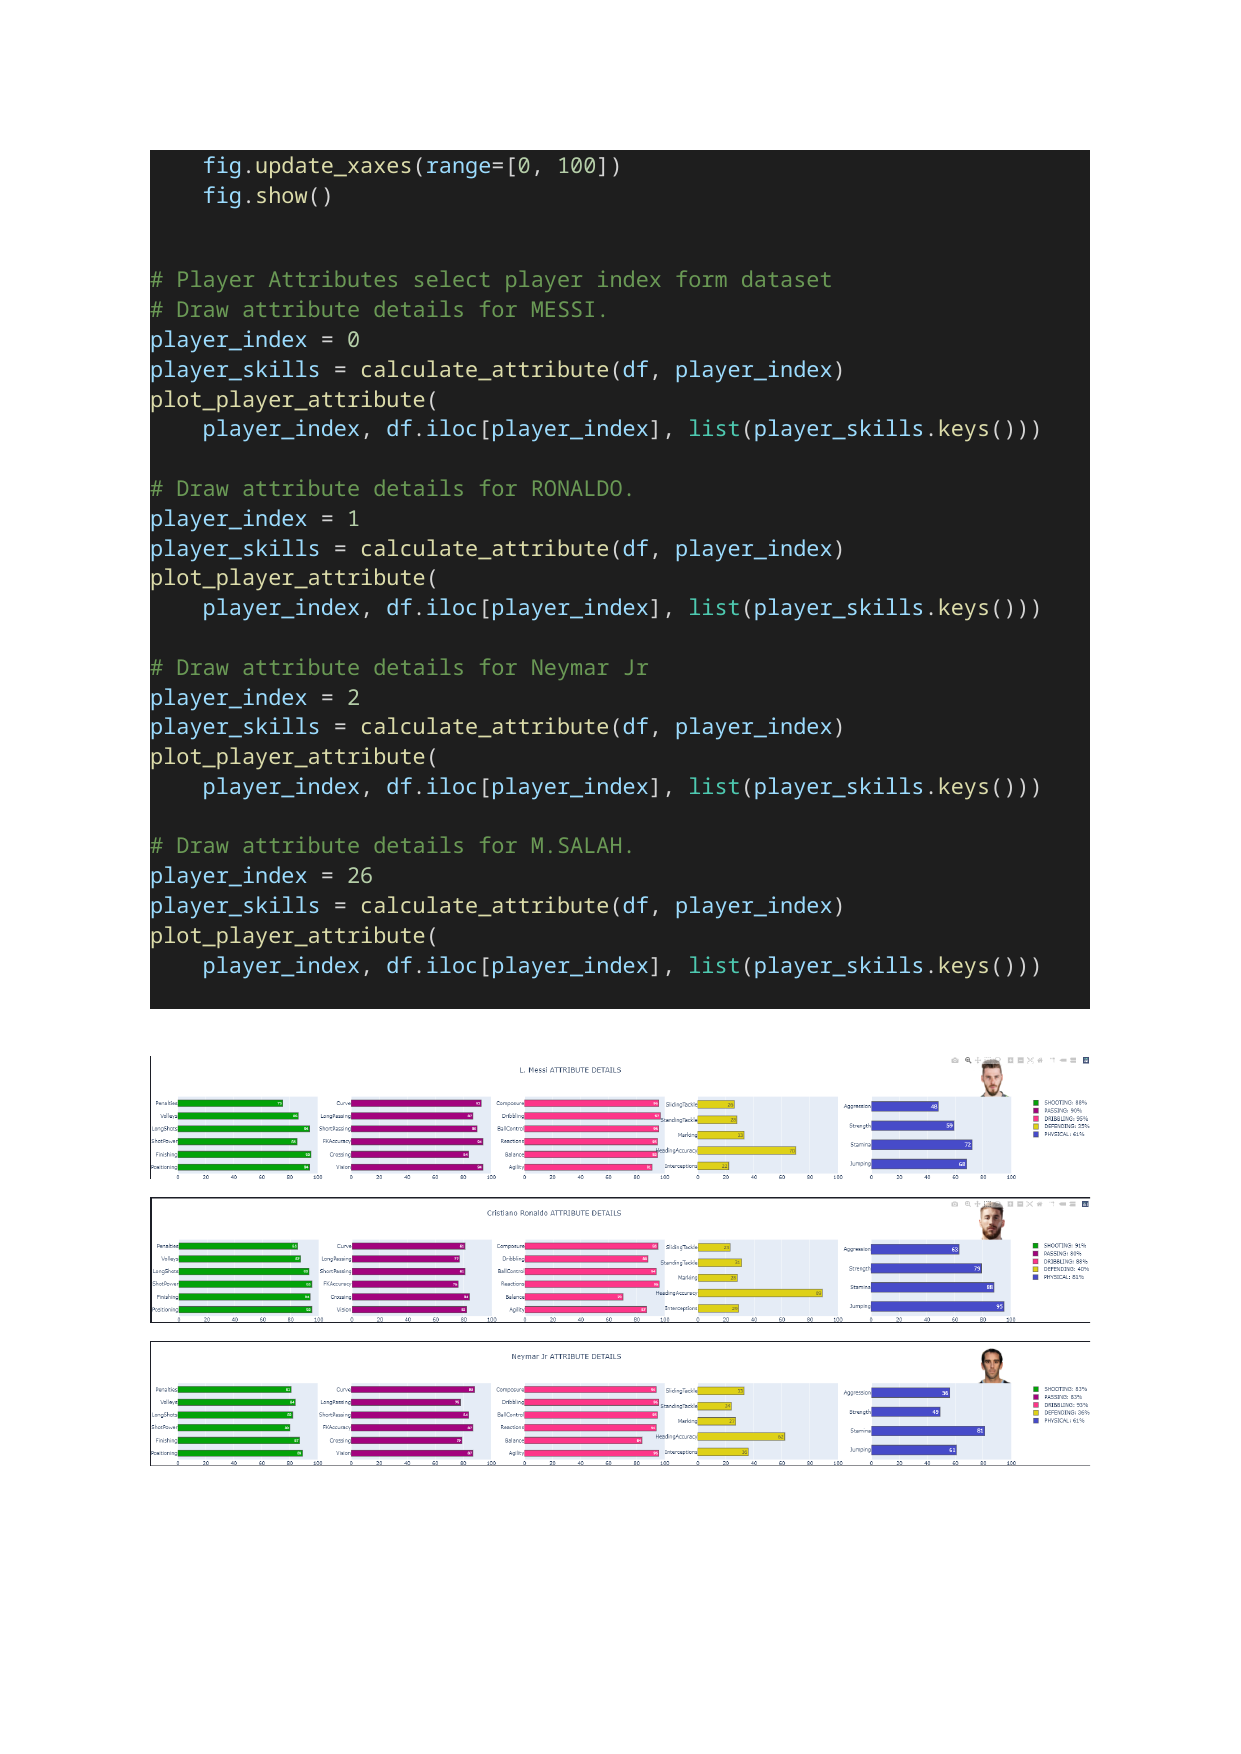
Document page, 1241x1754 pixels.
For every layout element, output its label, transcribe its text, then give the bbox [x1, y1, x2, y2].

text # Draw attribute details for MESSI. [150, 294, 1090, 324]
text player_index = 26 [150, 860, 1090, 890]
picture [150, 1197, 1091, 1323]
text player_index, df.iloc[player_index], list(player_skills.keys())) [150, 771, 1090, 801]
text player_skills = calculate_attribute(df, player_index) [150, 711, 1090, 741]
text fig.update_xaxes(range=[0, 100]) [150, 150, 1090, 180]
text player_index = 0 [150, 324, 1090, 354]
text plot_player_attribute( [150, 562, 1090, 592]
text # Draw attribute details for M.SALAH. [150, 830, 1090, 860]
text fig.show() [150, 180, 1090, 209]
text player_skills = calculate_attribute(df, player_index) [150, 890, 1090, 920]
text player_skills = calculate_attribute(df, player_index) [150, 532, 1090, 562]
text # Draw attribute details for Neymar Jr [150, 652, 1090, 681]
text player_index, df.iloc[player_index], list(player_skills.keys())) [150, 949, 1090, 979]
text # Draw attribute details for RONALDO. [150, 473, 1090, 503]
text plot_player_attribute( [150, 741, 1090, 771]
text # Player Attributes select player index form dataset [150, 264, 1090, 294]
picture [150, 1056, 1091, 1179]
text plot_player_attribute( [150, 383, 1090, 413]
text player_index = 1 [150, 503, 1090, 532]
text plot_player_attribute( [150, 920, 1090, 949]
text player_index = 2 [150, 681, 1090, 711]
text player_index, df.iloc[player_index], list(player_skills.keys())) [150, 413, 1090, 443]
text player_index, df.iloc[player_index], list(player_skills.keys())) [150, 592, 1090, 622]
picture [150, 1341, 1091, 1466]
text player_skills = calculate_attribute(df, player_index) [150, 354, 1090, 383]
